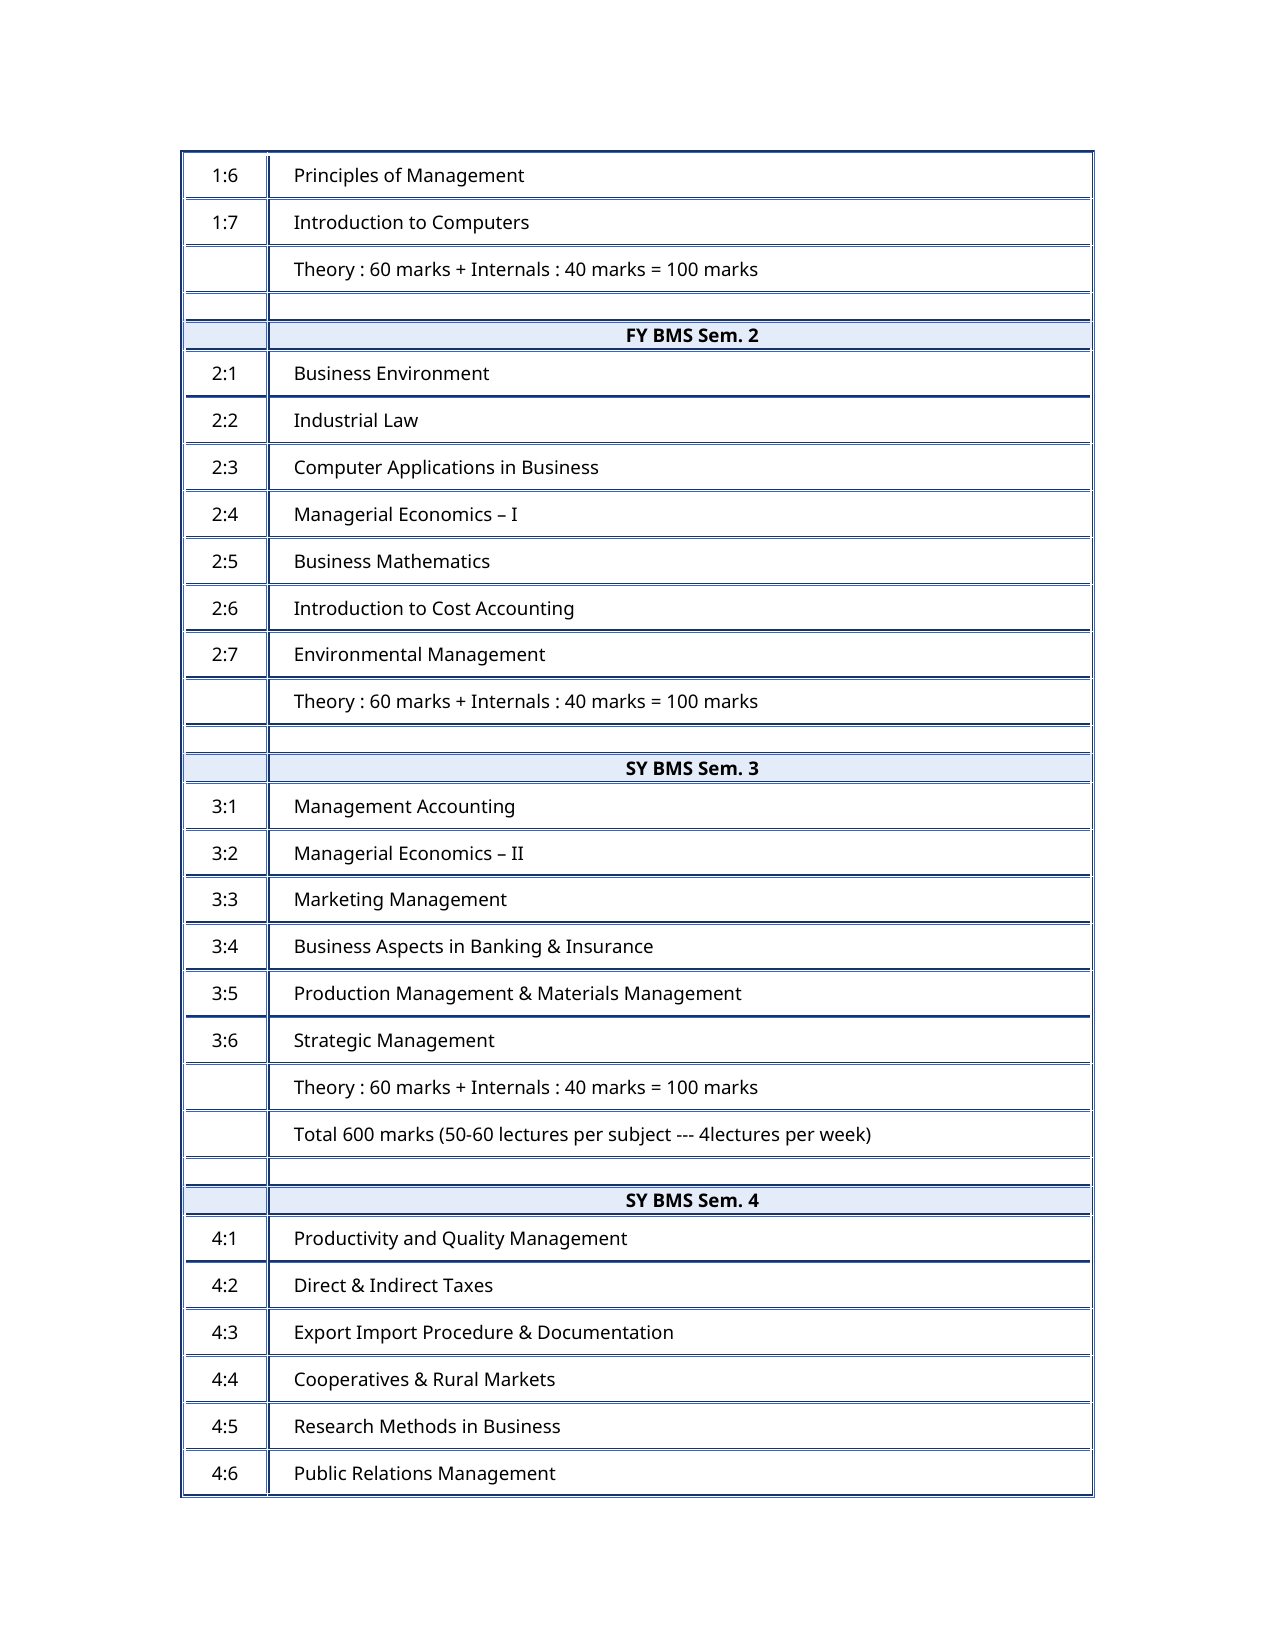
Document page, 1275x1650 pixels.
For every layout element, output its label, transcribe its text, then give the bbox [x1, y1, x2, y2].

table_cell 4:3 [182, 1307, 268, 1354]
table_cell Theory : 60 marks + Internals : 40 marks = 100 marks [270, 676, 1092, 723]
table_cell 1:6 [184, 152, 268, 197]
table_cell Productivity and Quality Management [270, 1213, 1092, 1260]
table_cell 4:5 [182, 1401, 268, 1447]
table_cell Business Aspects in Banking & Insurance [270, 921, 1092, 968]
table_cell [184, 319, 266, 348]
table_cell Total 600 marks (50-60 lectures per subject --- 4lectures per week) [268, 1109, 1093, 1156]
table_cell [182, 1156, 268, 1184]
table_cell Principles of Management [268, 153, 1092, 197]
table_cell [182, 1109, 268, 1156]
table_cell 3:5 [184, 968, 266, 1015]
table_cell 1:7 [182, 197, 268, 244]
table_cell 2:4 [182, 489, 268, 536]
table_cell 4:6 [184, 1448, 268, 1494]
table_cell Computer Applications in Business [268, 442, 1093, 489]
table_cell FY BMS Sem. 2 [270, 319, 1092, 348]
table_cell [184, 676, 266, 723]
table_cell 4:1 [184, 1213, 266, 1260]
table_cell 4:4 [182, 1354, 268, 1401]
table_cell 3:4 [184, 921, 266, 968]
table_cell Direct & Indirect Taxes [270, 1260, 1092, 1307]
table_cell Theory : 60 marks + Internals : 40 marks = 100 marks [268, 1062, 1093, 1109]
table_cell Introduction to Computers [268, 197, 1093, 244]
table_cell 2:2 [184, 395, 266, 442]
table_cell Environmental Management [270, 629, 1092, 676]
table_cell [184, 1184, 266, 1213]
table_cell 3:2 [184, 828, 266, 874]
table_cell [182, 291, 268, 319]
table_cell Introduction to Cost Accounting [270, 583, 1092, 629]
table_cell [182, 1062, 268, 1109]
table_cell 2:7 [184, 629, 266, 676]
table_cell 3:1 [182, 781, 268, 827]
table_cell Public Relations Management [268, 1448, 1092, 1494]
table_cell [182, 244, 268, 291]
table_cell Production Management & Materials Management [270, 968, 1092, 1015]
table_cell Cooperatives & Rural Markets [268, 1354, 1093, 1401]
table_cell Strategic Management [270, 1015, 1092, 1062]
table_cell SY BMS Sem. 4 [270, 1184, 1092, 1213]
table_cell Theory : 60 marks + Internals : 40 marks = 100 marks [268, 244, 1093, 291]
table_cell Export Import Procedure & Documentation [268, 1307, 1093, 1354]
table_cell [270, 723, 1092, 752]
table_cell Business Environment [270, 348, 1092, 395]
table_cell 3:3 [184, 874, 266, 921]
table_cell [268, 1156, 1093, 1184]
table_cell Business Mathematics [268, 536, 1093, 582]
table_cell 2:5 [182, 536, 268, 582]
table_cell Industrial Law [270, 395, 1092, 442]
table_cell [182, 752, 268, 781]
table_cell 2:6 [184, 583, 266, 629]
table_cell 2:1 [184, 348, 266, 395]
table_cell Managerial Economics – I [268, 489, 1093, 536]
table_cell [184, 723, 266, 752]
table_cell SY BMS Sem. 3 [268, 752, 1093, 781]
table_cell Managerial Economics – II [270, 828, 1092, 874]
table_cell 3:6 [184, 1015, 266, 1062]
table_cell [268, 291, 1093, 319]
table_cell 2:3 [182, 442, 268, 489]
table_cell 4:2 [184, 1260, 266, 1307]
table_cell Research Methods in Business [268, 1401, 1093, 1447]
table_cell Marketing Management [270, 874, 1092, 921]
table_cell Management Accounting [268, 781, 1093, 827]
